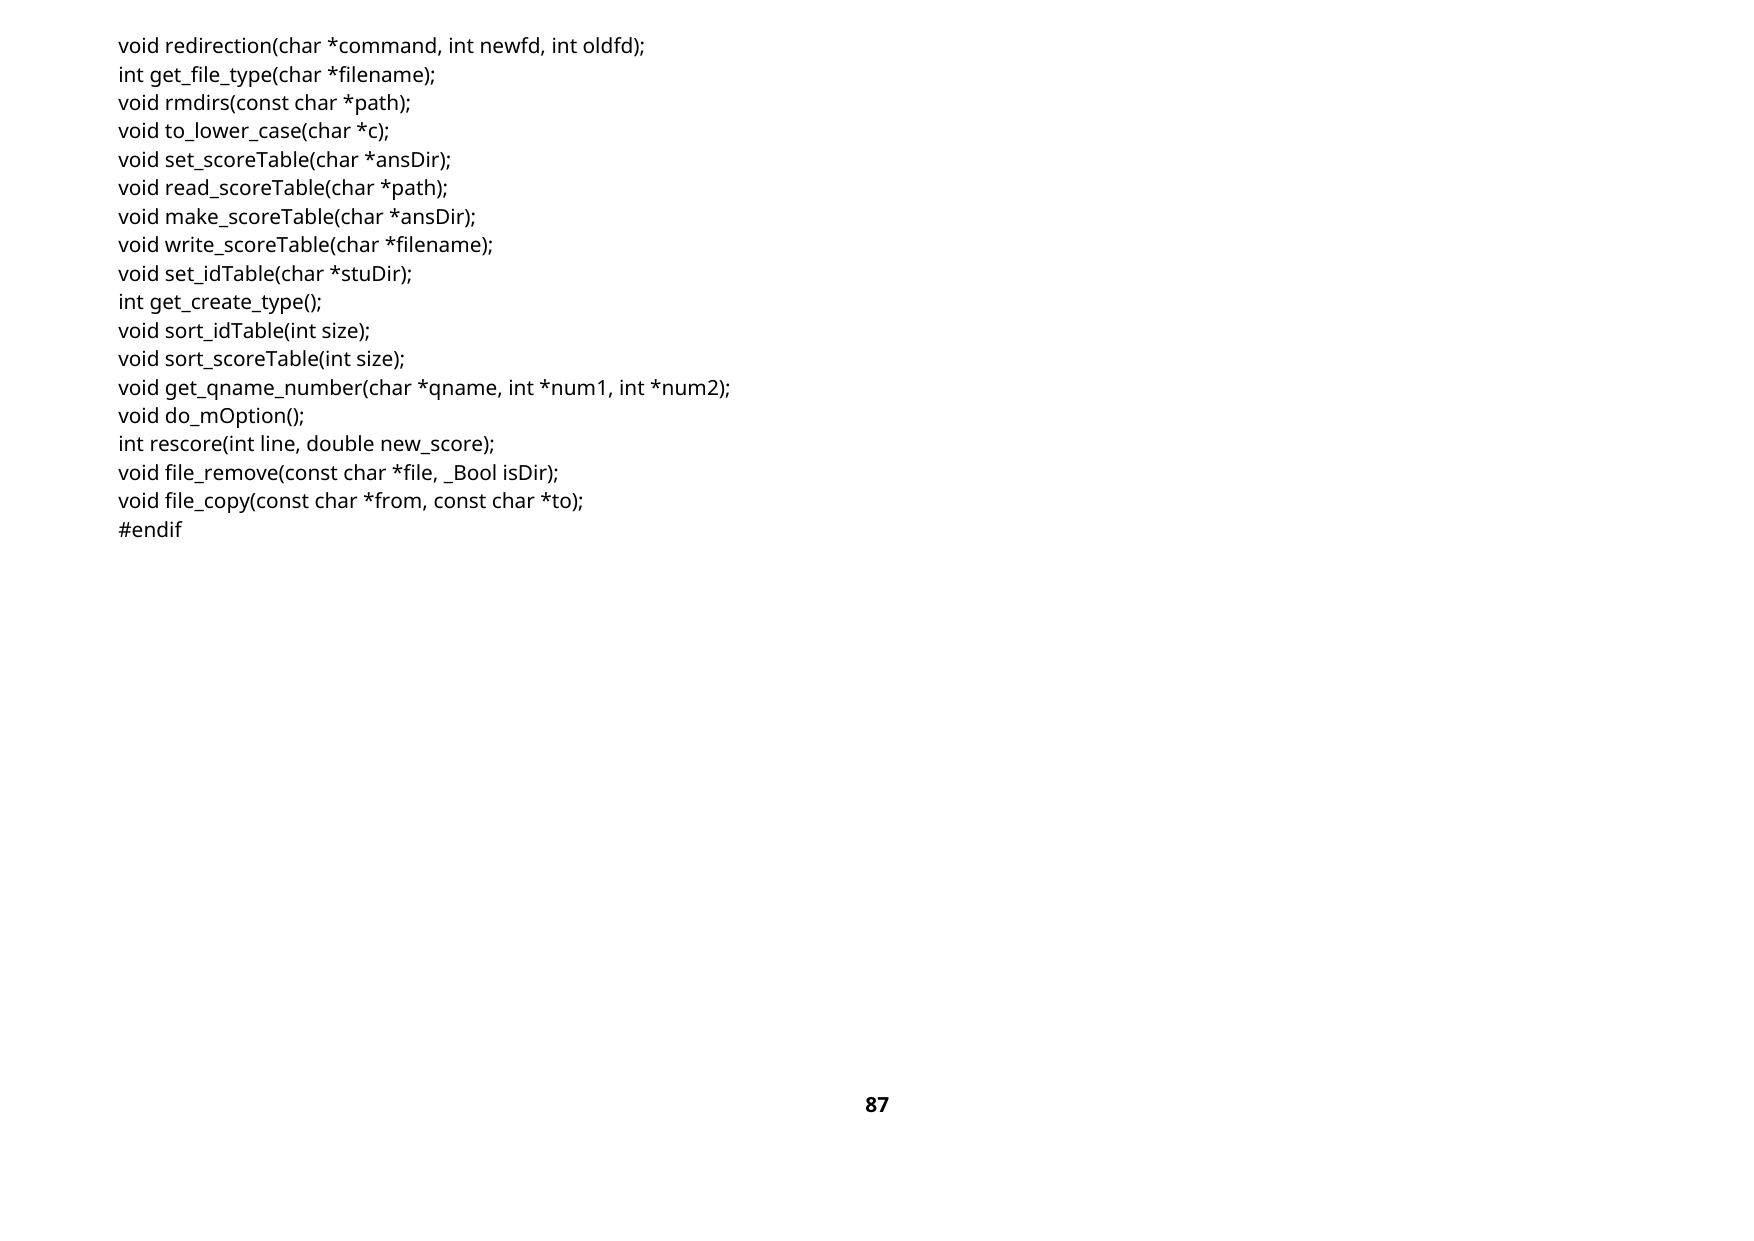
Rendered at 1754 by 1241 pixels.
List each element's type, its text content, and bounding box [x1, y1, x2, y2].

text void read_scoreTable(char *path); [118, 173, 1636, 202]
text #endif [118, 515, 1636, 543]
text void file_copy(const char *from, const char *to); [118, 486, 1636, 515]
text void rmdirs(const char *path); [118, 88, 1636, 117]
text void sort_scoreTable(int size); [118, 344, 1636, 373]
text void redirection(char *command, int newfd, int oldfd); [118, 31, 1636, 60]
text void do_mOption(); [118, 401, 1636, 429]
text void to_lower_case(char *c); [118, 117, 1636, 145]
text void get_qname_number(char *qname, int *num1, int *num2); [118, 373, 1636, 401]
text void file_remove(const char *file, _Bool isDir); [118, 458, 1636, 486]
text void sort_idTable(int size); [118, 316, 1636, 344]
text int get_file_type(char *filename); [118, 60, 1636, 88]
text int rescore(int line, double new_score); [118, 429, 1636, 458]
text void write_scoreTable(char *filename); [118, 230, 1636, 259]
text void set_idTable(char *stuDir); [118, 259, 1636, 287]
text void set_scoreTable(char *ansDir); [118, 145, 1636, 173]
text int get_create_type(); [118, 287, 1636, 316]
text void make_scoreTable(char *ansDir); [118, 202, 1636, 230]
